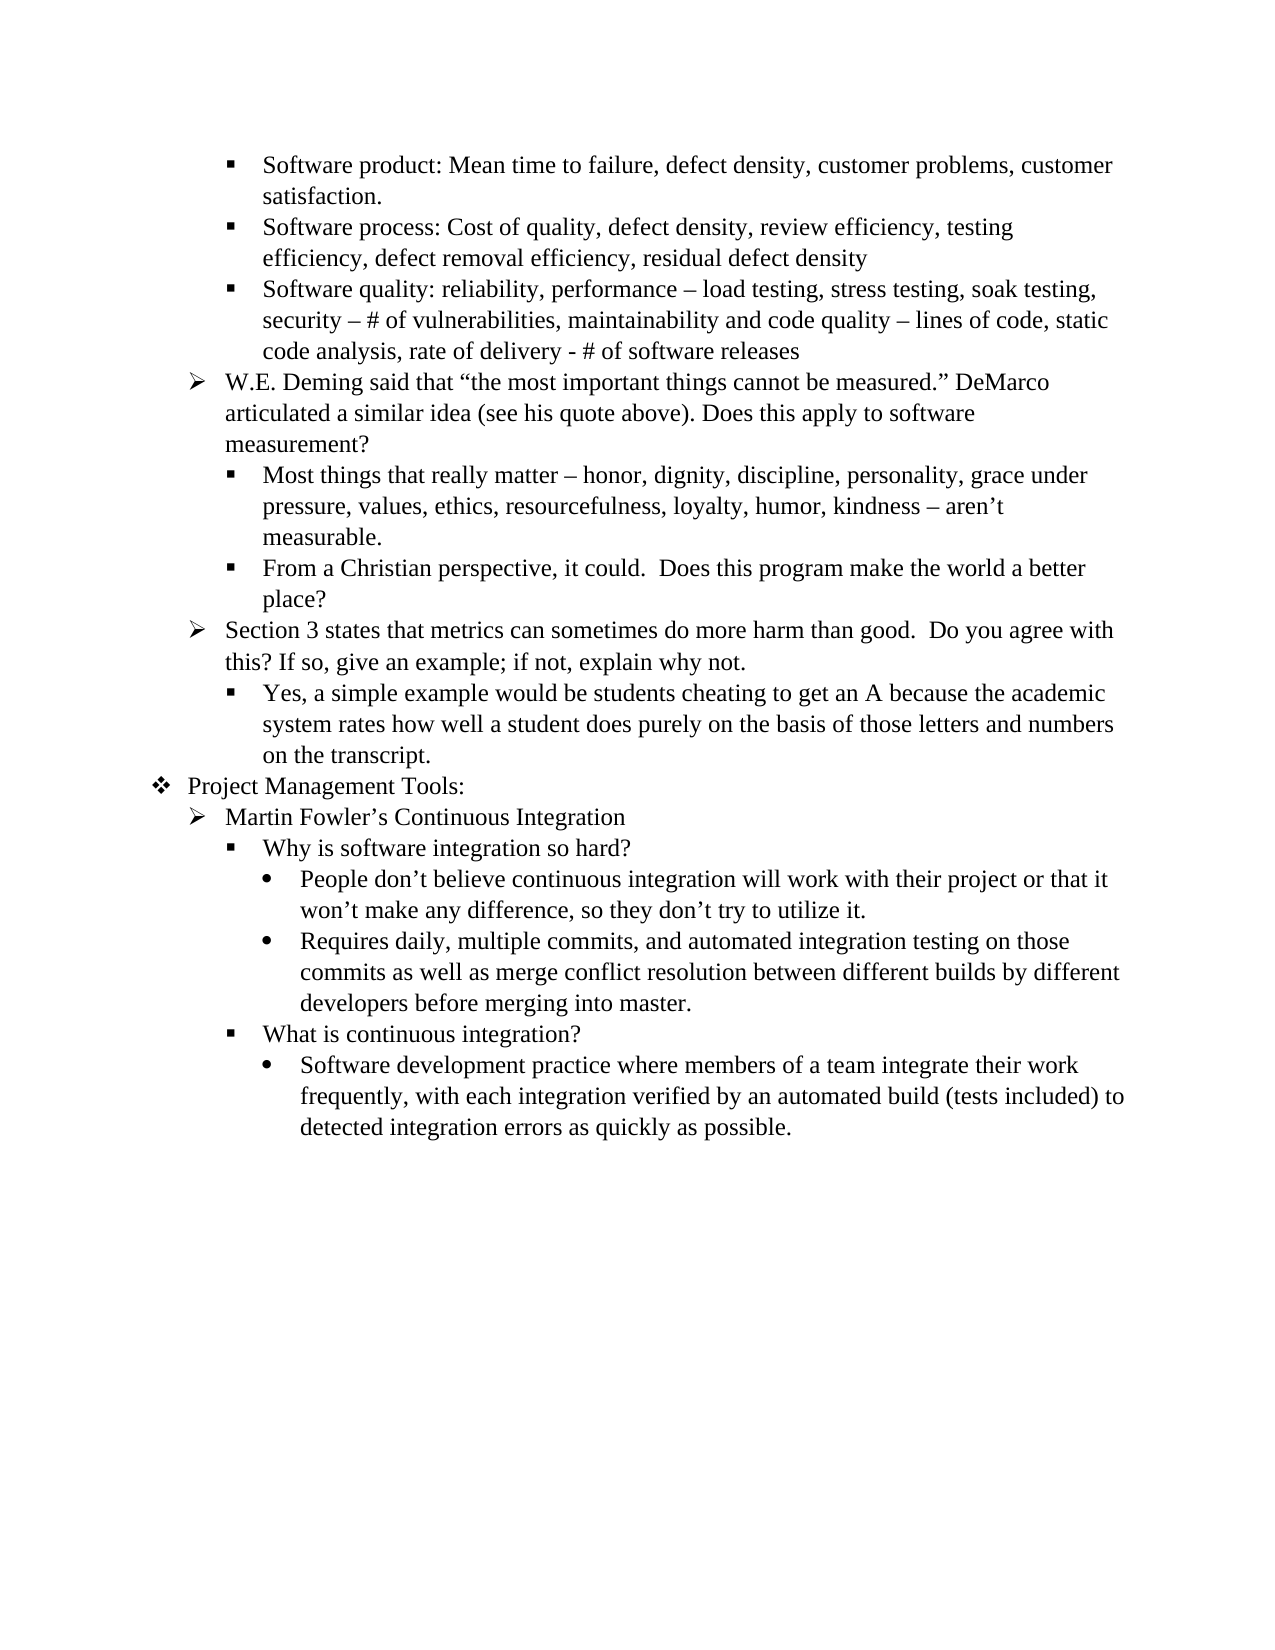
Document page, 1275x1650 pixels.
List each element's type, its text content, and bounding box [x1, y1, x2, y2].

list Why is software integration so hard? [225, 833, 1125, 862]
list Software quality: reliability, performance – load testing, stress testing, soak testing, security – # of vulnerabilities, maintainability and code quality – lines of code, static code analysis, rate of delivery - # of software releases [225, 274, 1125, 365]
list From a Christian perspective, it could. Does this program make the world a better place? [225, 553, 1125, 613]
list Most things that really matter – honor, dignity, discipline, personality, grace under pressure, values, ethics, resourcefulness, loyalty, humor, kindness – aren’t measurable. [225, 460, 1125, 551]
list Martin Fowler’s Continuous Integration [187, 802, 1125, 831]
list Software product: Mean time to failure, defect density, customer problems, customer satisfaction. [225, 150, 1125, 210]
list People don’t believe continuous integration will work with their project or that it won’t make any difference, so they don’t try to utilize it. [262, 864, 1125, 924]
list Requires daily, multiple commits, and automated integration testing on those commits as well as merge conflict resolution between different builds by different developers before merging into master. [262, 926, 1125, 1017]
list W.E. Deming said that “the most important things cannot be measured.” DeMarco articulated a similar idea (see his quote above). Does this apply to software measurement? [187, 367, 1125, 458]
list Software development practice where members of a team integrate their work frequently, with each integration verified by an automated build (tests included) to detected integration errors as quickly as possible. [262, 1050, 1125, 1141]
list What is continuous integration? [225, 1019, 1125, 1048]
list Section 3 states that metrics can sometimes do more harm than good. Do you agree with this? If so, give an example; if not, explain why not. [187, 616, 1125, 675]
list Yes, a simple example would be students cheating to get an A because the academic system rates how well a student does purely on the basis of those letters and numbers on the transcript. [225, 678, 1125, 768]
list Project Management Tools: [150, 771, 1125, 799]
list Software process: Cost of quality, defect density, review efficiency, testing efficiency, defect removal efficiency, residual defect density [225, 212, 1125, 272]
